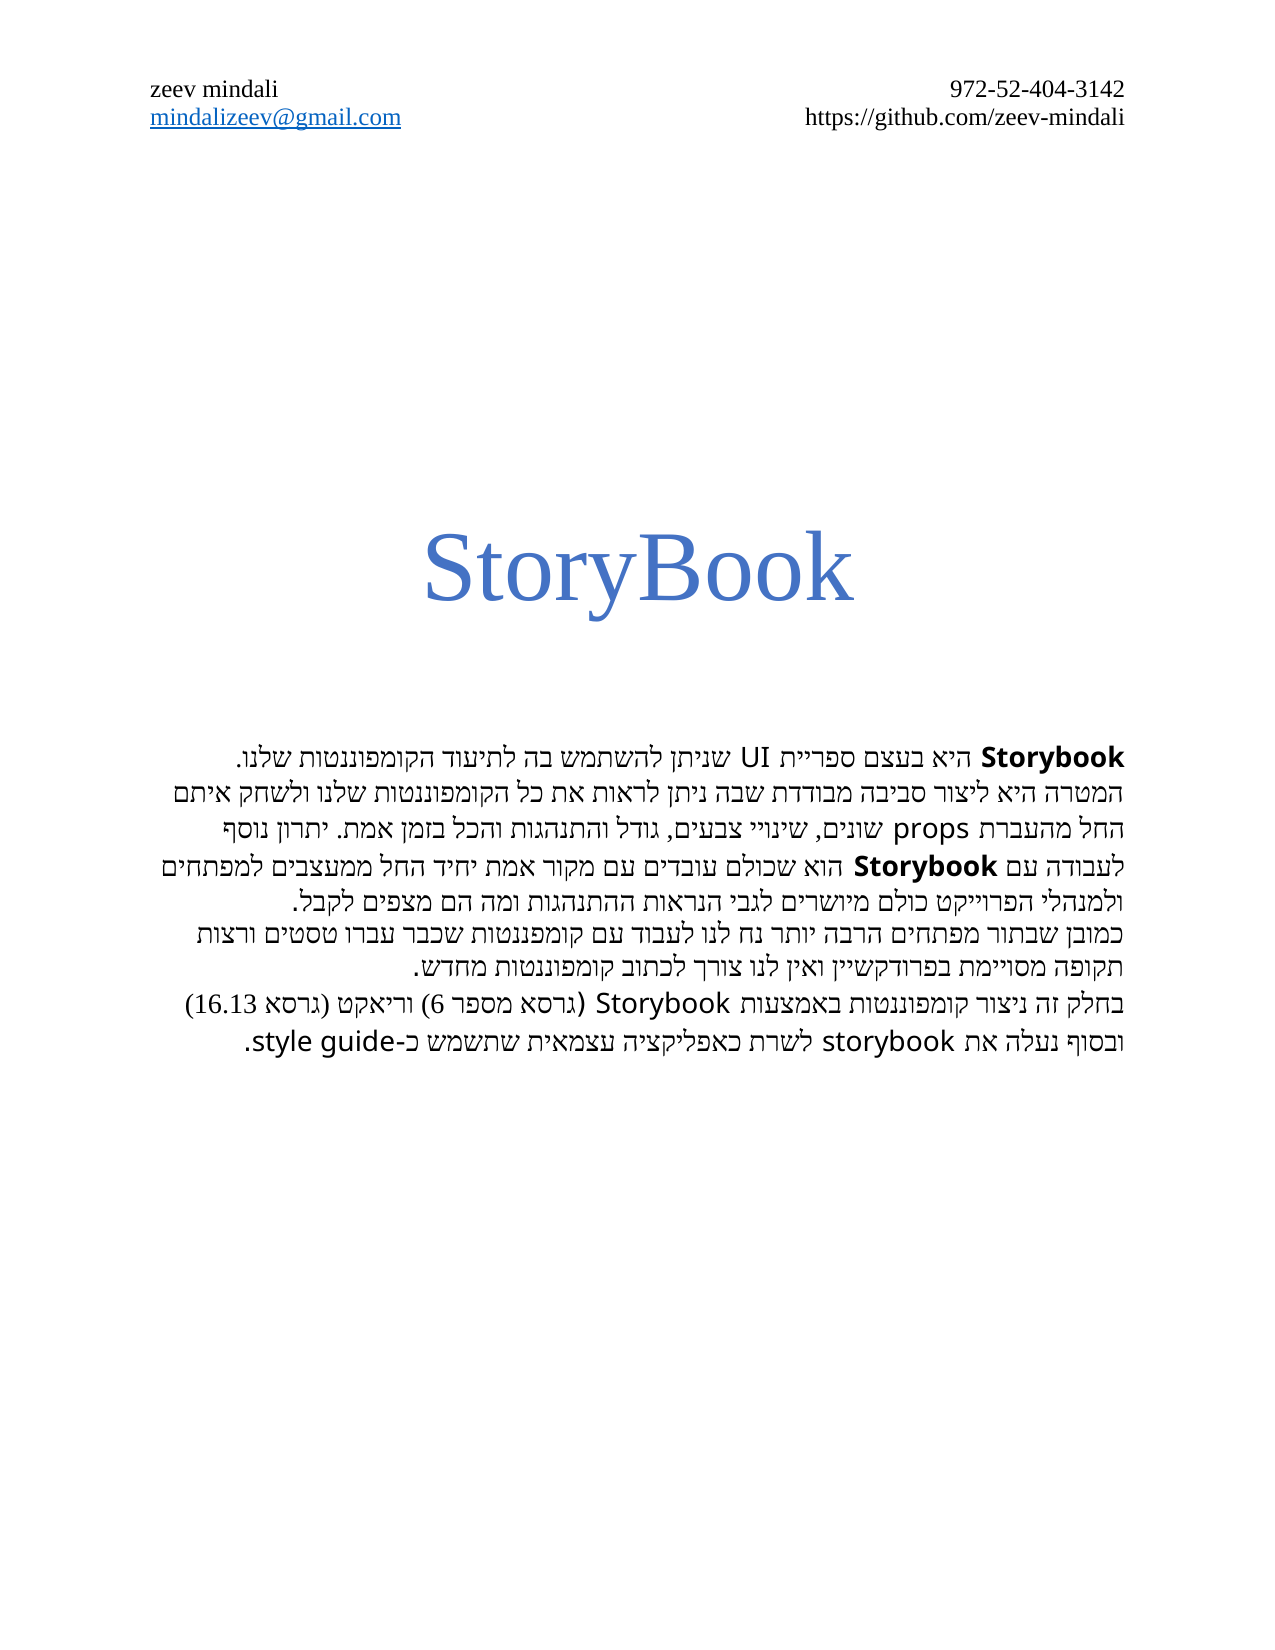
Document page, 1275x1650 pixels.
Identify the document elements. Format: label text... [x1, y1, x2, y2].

text Storybook היא בעצם ספריית UI שניתן להשתמש בה לתיעוד הקומפוננטות שלנו. המטרה היא ליצור סביבה מבודדת שבה ניתן לראות את כל הקומפוננטות שלנו ולשחק איתם החל מהעברת props שונים, שינויי צבעים, גודל והתנהגות והכל בזמן אמת. יתרון נוסף לעבודה עם Storybook הוא שכולם עובדים עם מקור אמת יחיד החל ממעצבים למפתחים ולמנהלי הפרוייקט כולם מיושרים לגבי הנראות ההתנהגות ומה הם מצפים לקבל. כמובן שבתור מפתחים הרבה יותר נח לנו לעבוד עם קומפננטות שכבר עברו טסטים ורצות תקופה מסויימת בפרודקשיין ואין לנו צורך לכתוב קומפוננטות מחדש. בחלק זה ניצור קומפוננטות באמצעות Storybook (גרסא מספר 6) וריאקט (גרסא 16.13) ובסוף נעלה את storybook לשרת כאפליקציה עצמאית שתשמש כ-style guide. [150, 737, 1125, 1059]
text StoryBook [150, 507, 1125, 622]
